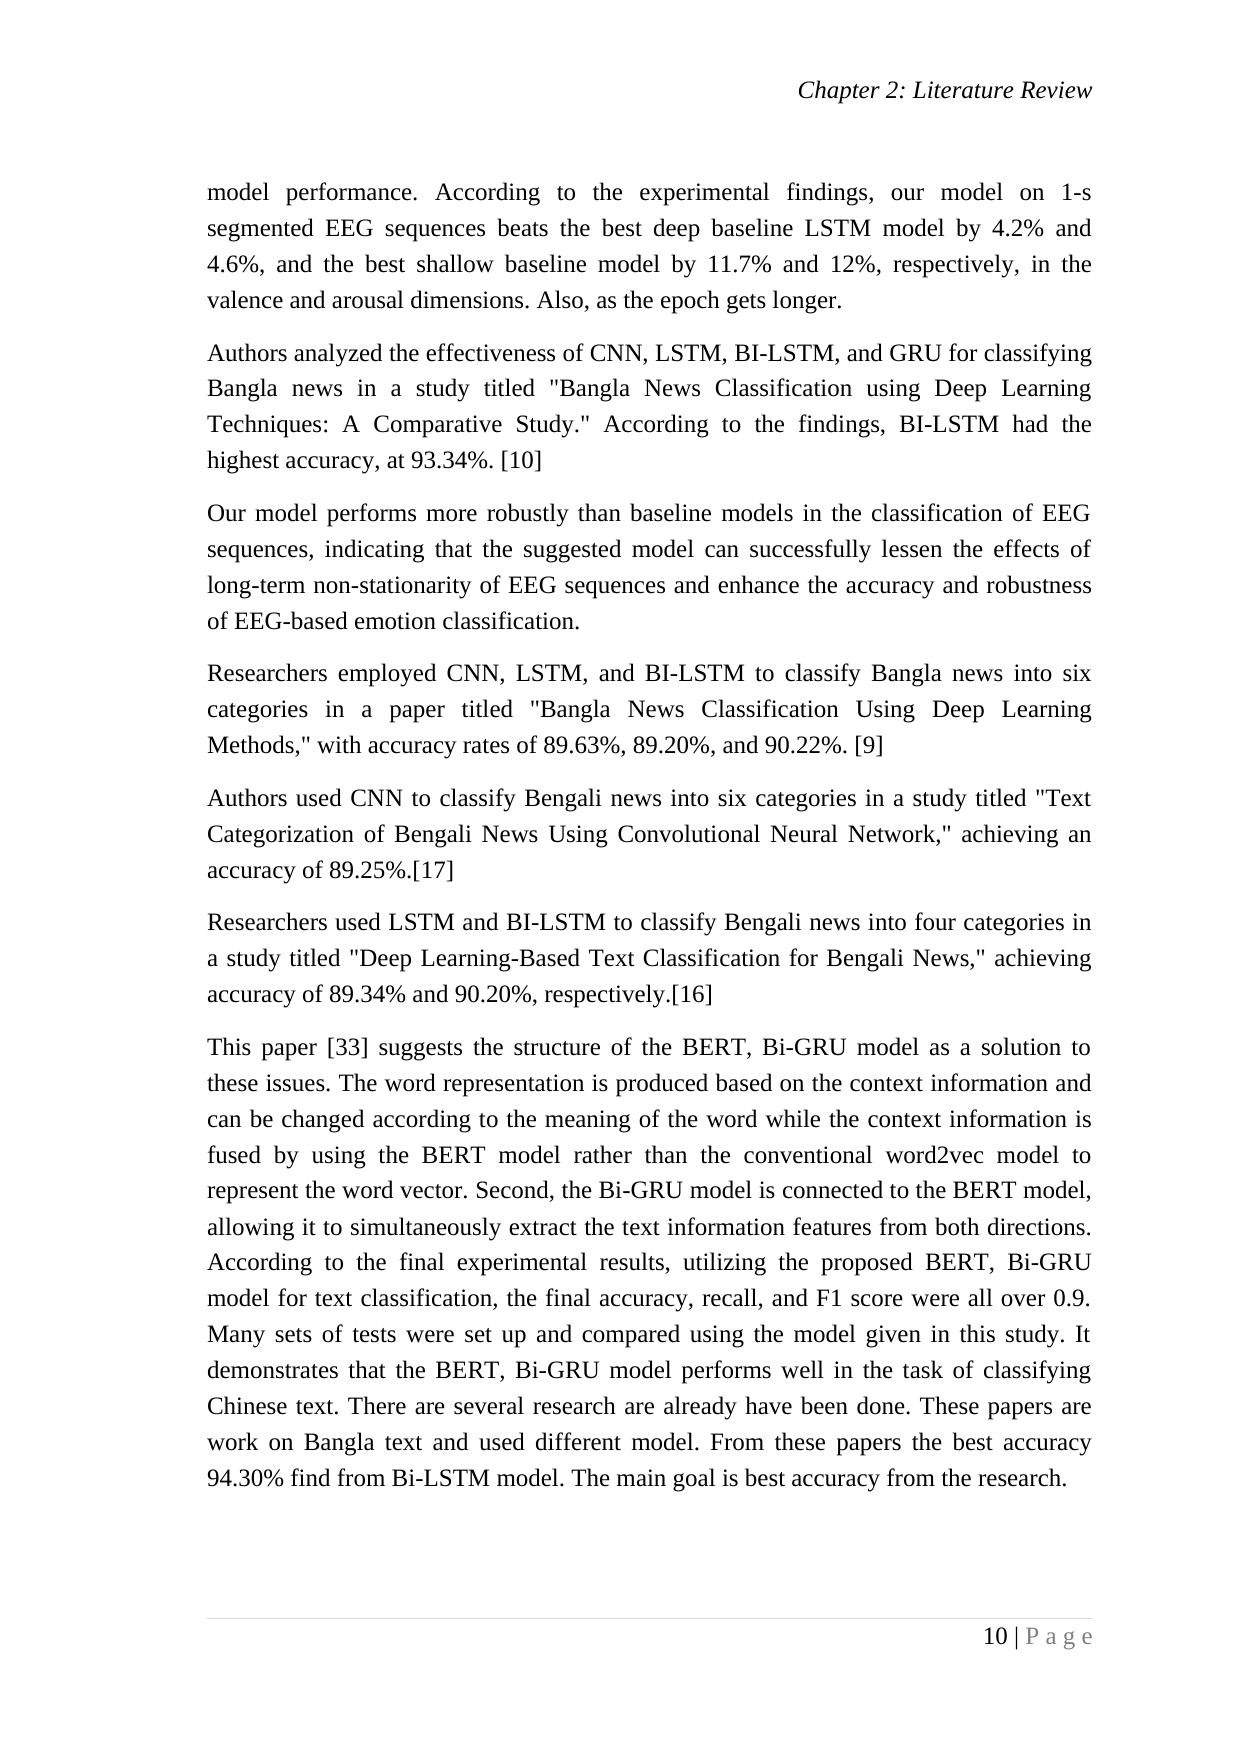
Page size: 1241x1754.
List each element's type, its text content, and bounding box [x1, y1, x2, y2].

text Our model performs more robustly than baseline models in the classification of EEG sequences, indicating that the suggested model can successfully lessen the effects of long-term non-stationarity of EEG sequences and enhance the accuracy and robustness of EEG-based emotion classification. [207, 498, 1092, 634]
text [207, 177, 1092, 314]
text Authors used CNN to classify Bengali news into six categories in a study titled "Text Categorization of Bengali News Using Convolutional Neural Network," achieving an accuracy of 89.25%.[17] [207, 783, 1092, 883]
text Authors analyzed the effectiveness of CNN, LSTM, BI-LSTM, and GRU for classifying Bangla news in a study titled "Bangla News Classification using Deep Learning Techniques: A Comparative Study." According to the findings, BI-LSTM had the highest accuracy, at 93.34%. [10] [207, 338, 1092, 474]
text This paper [33] suggests the structure of the BERT, Bi-GRU model as a solution to these issues. The word representation is produced based on the context information and can be changed according to the meaning of the word while the context information is fused by using the BERT model rather than the conventional word2vec model to represent the word vector. Second, the Bi-GRU model is connected to the BERT model, allowing it to simultaneously extract the text information features from both directions. According to the final experimental results, utilizing the proposed BERT, Bi-GRU model for text classification, the final accuracy, recall, and F1 score were all over 0.9. Many sets of tests were set up and compared using the model given in this study. It demonstrates that the BERT, Bi-GRU model performs well in the task of classifying Chinese text. There are several research are already have been done. These papers are work on Bangla text and used different model. From these papers the best accuracy 94.30% find from Bi-LSTM model. The main goal is best accuracy from the research. [207, 1032, 1092, 1492]
text Researchers used LSTM and BI-LSTM to classify Bengali news into four categories in a study titled "Deep Learning-Based Text Classification for Bengali News," achieving accuracy of 89.34% and 90.20%, respectively.[16] [207, 907, 1092, 1008]
text Researchers employed CNN, LSTM, and BI-LSTM to classify Bangla news into six categories in a paper titled "Bangla News Classification Using Deep Learning Methods," with accuracy rates of 89.63%, 89.20%, and 90.22%. [9] [207, 658, 1092, 759]
